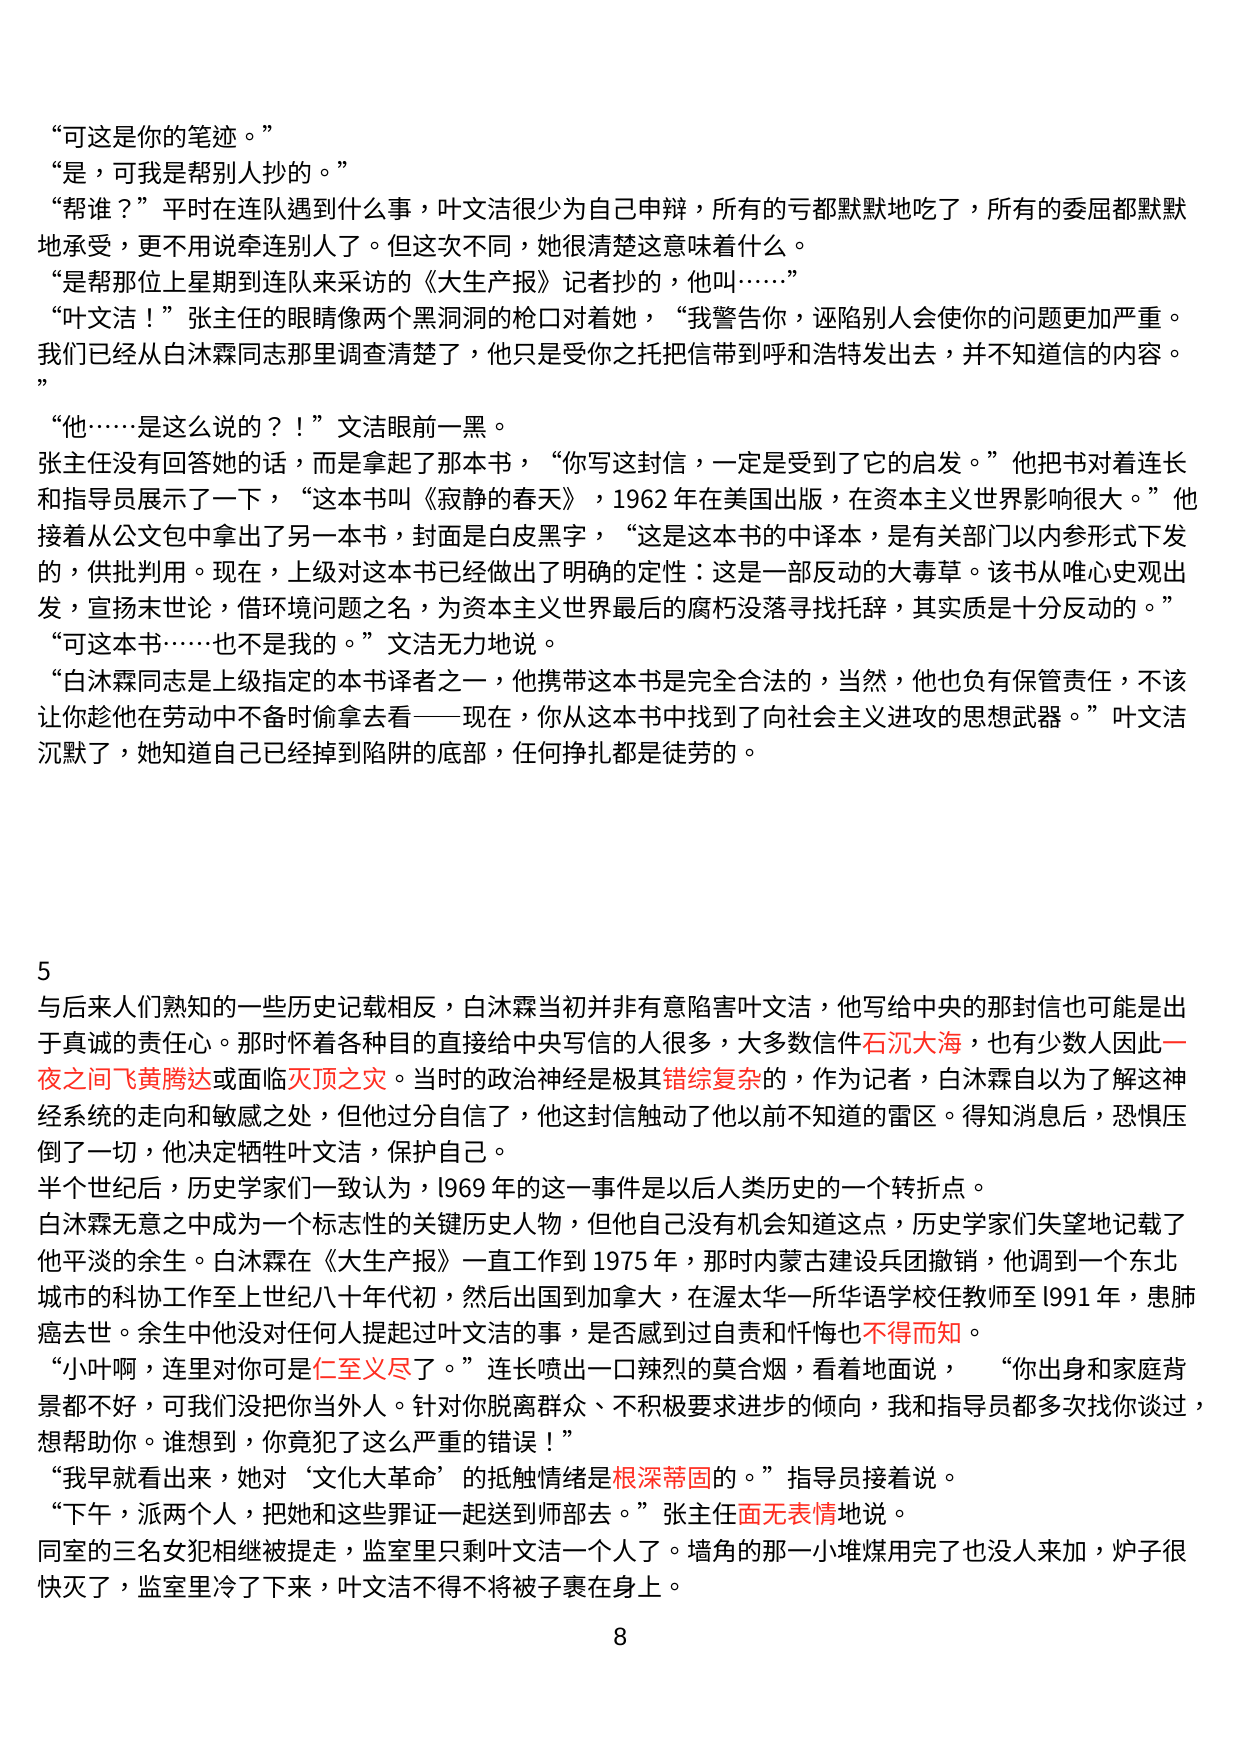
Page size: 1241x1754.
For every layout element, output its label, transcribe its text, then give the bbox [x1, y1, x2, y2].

text “帮谁？”平时在连队遇到什么事，叶文洁很少为自己申辩，所有的亏都默默地吃了，所有的委屈都默默地承受，更不用说牵连别人了。但这次不同，她很清楚这意味着什么。 [37, 190, 1203, 262]
text “白沐霖同志是上级指定的本书译者之一，他携带这本书是完全合法的，当然，他也负有保管责任，不该让你趁他在劳动中不备时偷拿去看——现在，你从这本书中找到了向社会主义进攻的思想武器。”叶文洁沉默了，她知道自己已经掉到陷阱的底部，任何挣扎都是徒劳的。 [37, 661, 1203, 770]
text 同室的三名女犯相继被提走，监室里只剩叶文洁一个人了。墙角的那一小堆煤用完了也没人来加，炉子很快灭了，监室里冷了下来，叶文洁不得不将被子裹在身上。 [37, 1531, 1203, 1604]
text “小叶啊，连里对你可是仁至义尽了。”连长喷出一口辣烈的莫合烟，看着地面说， “你出身和家庭背景都不好，可我们没把你当外人。针对你脱离群众、不积极要求进步的倾向，我和指导员都多次找你谈过，想帮助你。谁想到，你竟犯了这么严重的错误！” [37, 1350, 1203, 1459]
text “下午，派两个人，把她和这些罪证一起送到师部去。”张主任面无表情地说。 [37, 1495, 1203, 1531]
text 与后来人们熟知的一些历史记载相反，白沐霖当初并非有意陷害叶文洁，他写给中央的那封信也可能是出于真诚的责任心。那时怀着各种目的直接给中央写信的人很多，大多数信件石沉大海，也有少数人因此一夜之间飞黄腾达或面临灭顶之灾。当时的政治神经是极其错综复杂的，作为记者，白沐霖自以为了解这神经系统的走向和敏感之处，但他过分自信了，他这封信触动了他以前不知道的雷区。得知消息后，恐惧压倒了一切，他决定牺牲叶文洁，保护自己。 [37, 987, 1203, 1169]
text 张主任没有回答她的话，而是拿起了那本书，“你写这封信，一定是受到了它的启发。”他把书对着连长和指导员展示了一下，“这本书叫《寂静的春天》，1962年在美国出版，在资本主义世界影响很大。”他接着从公文包中拿出了另一本书，封面是白皮黑字，“这是这本书的中译本，是有关部门以内参形式下发的，供批判用。现在，上级对这本书已经做出了明确的定性：这是一部反动的大毒草。该书从唯心史观出发，宣扬末世论，借环境问题之名，为资本主义世界最后的腐朽没落寻找托辞，其实质是十分反动的。” [37, 444, 1203, 625]
text “可这本书……也不是我的。”文洁无力地说。 [37, 625, 1203, 661]
text 白沐霖无意之中成为一个标志性的关键历史人物，但他自己没有机会知道这点，历史学家们失望地记载了他平淡的余生。白沐霖在《大生产报》一直工作到1975年，那时内蒙古建设兵团撤销，他调到一个东北城市的科协工作至上世纪八十年代初，然后出国到加拿大，在渥太华一所华语学校任教师至l991年，患肺癌去世。余生中他没对任何人提起过叶文洁的事，是否感到过自责和忏悔也不得而知。 [37, 1205, 1203, 1350]
text “我早就看出来，她对‘文化大革命’的抵触情绪是根深蒂固的。”指导员接着说。 [37, 1459, 1203, 1495]
text 半个世纪后，历史学家们一致认为，l969年的这一事件是以后人类历史的一个转折点。 [37, 1169, 1203, 1205]
text “是帮那位上星期到连队来采访的《大生产报》记者抄的，他叫……” [37, 262, 1203, 299]
text 5 [37, 951, 1203, 987]
text “是，可我是帮别人抄的。” [37, 154, 1203, 190]
text “叶文洁！”张主任的眼睛像两个黑洞洞的枪口对着她，“我警告你，诬陷别人会使你的问题更加严重。我们已经从白沐霖同志那里调查清楚了，他只是受你之托把信带到呼和浩特发出去，并不知道信的内容。” [37, 299, 1203, 407]
text “他……是这么说的？！”文洁眼前一黑。 [37, 407, 1203, 444]
text “可这是你的笔迹。” [37, 117, 1203, 154]
